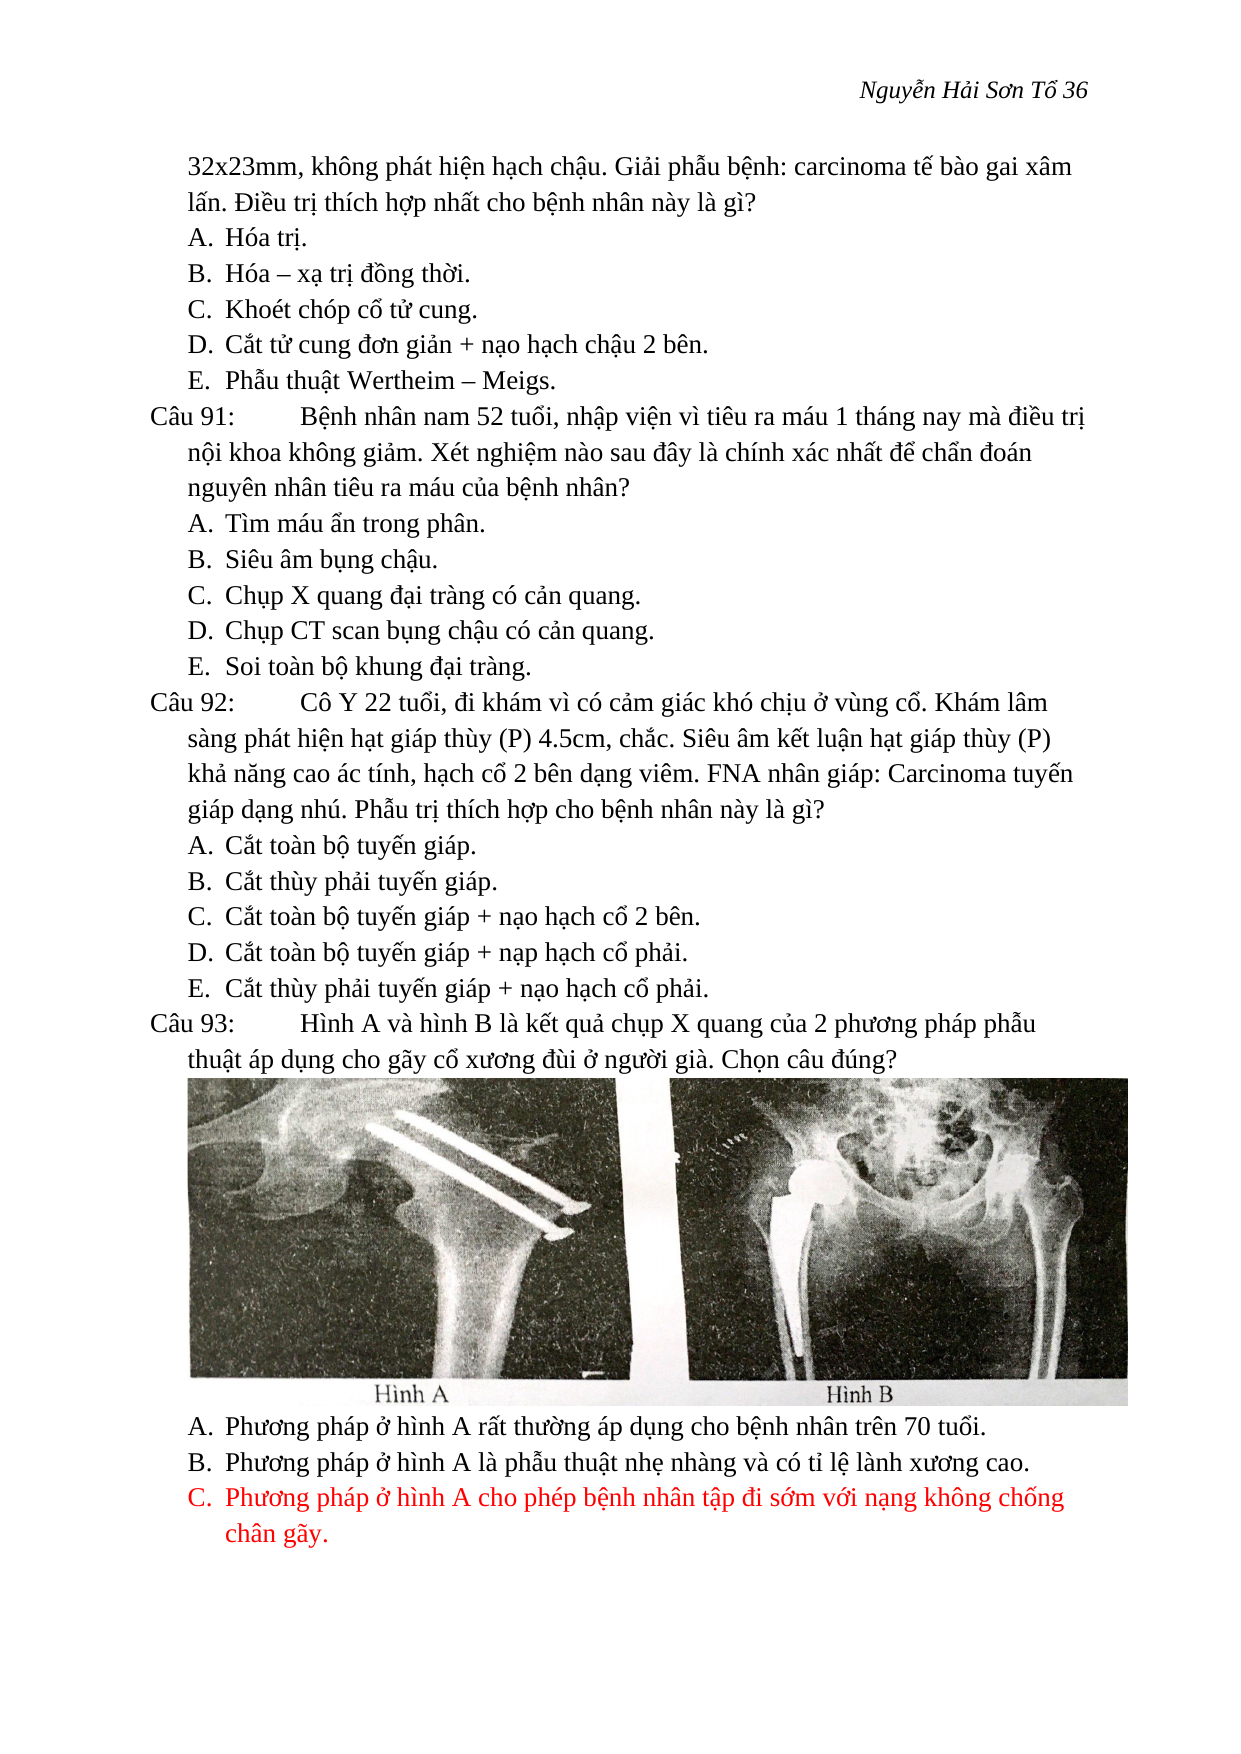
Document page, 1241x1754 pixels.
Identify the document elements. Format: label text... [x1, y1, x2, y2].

list Bệnh nhân nam 52 tuổi, nhập viện vì tiêu ra máu 1 tháng nay mà điều trị nội khoa không giảm. Xét nghiệm nào sau đây là chính xác nhất để chẩn đoán nguyên nhân tiêu ra máu của bệnh nhân? [150, 400, 1090, 503]
list Tìm máu ẩn trong phân. [187, 507, 1090, 538]
list Hóa trị. [187, 221, 1090, 253]
list Cắt toàn bộ tuyến giáp. [187, 829, 1090, 860]
list Phương pháp ở hình A cho phép bệnh nhân tập đi sớm với nạng không chống chân gãy. [187, 1482, 1090, 1548]
list Chụp X quang đại tràng có cản quang. [187, 579, 1090, 610]
list Hình A và hình B là kết quả chụp X quang của 2 phương pháp phẫu thuật áp dụng cho gãy cổ xương đùi ở người già. Chọn câu đúng? [150, 1007, 1090, 1074]
list Cắt thùy phải tuyến giáp + nạo hạch cổ phải. [187, 972, 1090, 1003]
list Siêu âm bụng chậu. [187, 543, 1090, 574]
list Khoét chóp cổ tử cung. [187, 293, 1090, 324]
list Cắt tử cung đơn giản + nạo hạch chậu 2 bên. [187, 329, 1090, 360]
list Phẫu thuật Wertheim – Meigs. [187, 364, 1090, 396]
list Cắt toàn bộ tuyến giáp + nạo hạch cổ 2 bên. [187, 900, 1090, 931]
list Chụp CT scan bụng chậu có cản quang. [187, 614, 1090, 646]
list Soi toàn bộ khung đại tràng. [187, 650, 1090, 681]
picture [187, 1078, 1128, 1406]
list Cô Y 22 tuổi, đi khám vì có cảm giác khó chịu ở vùng cổ. Khám lâm sàng phát hiện hạt giáp thùy (P) 4.5cm, chắc. Siêu âm kết luận hạt giáp thùy (P) khả năng cao ác tính, hạch cổ 2 bên dạng viêm. FNA nhân giáp: Carcinoma tuyến giáp dạng nhú. Phẫu trị thích hợp cho bệnh nhân này là gì? [150, 686, 1090, 824]
list Hóa – xạ trị đồng thời. [187, 257, 1090, 288]
list Phương pháp ở hình A rất thường áp dụng cho bệnh nhân trên 70 tuổi. [187, 1410, 1090, 1441]
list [150, 150, 1090, 217]
list Cắt thùy phải tuyến giáp. [187, 864, 1090, 896]
list Cắt toàn bộ tuyến giáp + nạp hạch cổ phải. [187, 936, 1090, 967]
list Phương pháp ở hình A là phẫu thuật nhẹ nhàng và có tỉ lệ lành xương cao. [187, 1446, 1090, 1477]
